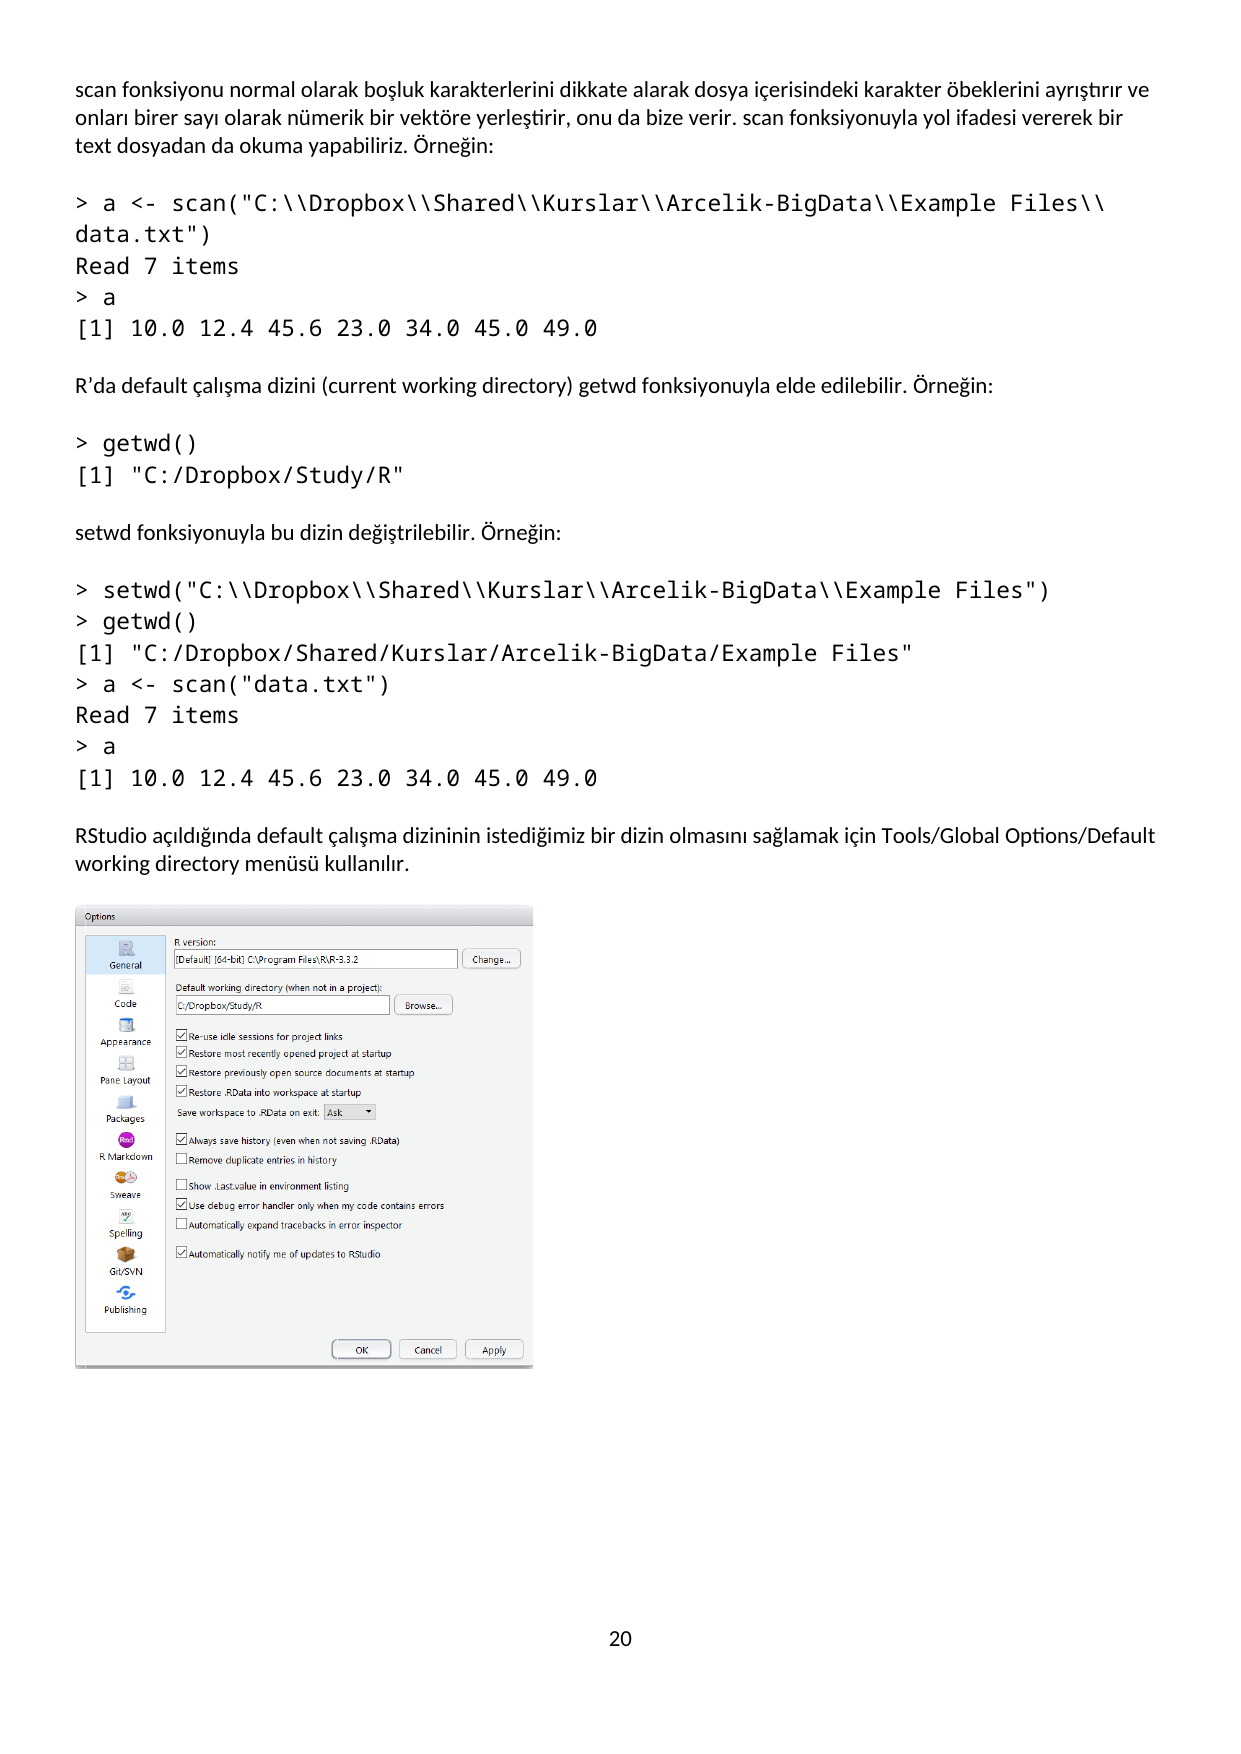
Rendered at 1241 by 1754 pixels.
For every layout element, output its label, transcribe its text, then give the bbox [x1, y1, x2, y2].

picture [75, 904, 534, 1369]
text [1] 10.0 12.4 45.6 23.0 34.0 45.0 49.0 [75, 761, 1165, 793]
text > a <- scan("data.txt") [75, 668, 1165, 699]
text > a [75, 730, 1165, 761]
text RStudio açıldığında default çalışma dizininin istediğimiz bir dizin olmasını sağlamak için Tools/Global Options/Default working directory menüsü kullanılır. [75, 821, 1165, 877]
text > a [75, 281, 1165, 312]
text [1] "C:/Dropbox/Study/R" [75, 459, 1165, 490]
text > setwd("C:\\Dropbox\\Shared\\Kurslar\\Arcelik-BigData\\Example Files") [75, 574, 1165, 605]
text Read 7 items [75, 699, 1165, 730]
text > getwd() [75, 427, 1165, 459]
text > a <- scan("C:\\Dropbox\\Shared\\Kurslar\\Arcelik-BigData\\Example Files\\data.txt") [75, 187, 1165, 249]
text setwd fonksiyonuyla bu dizin değiştrilebilir. Örneğin: [75, 518, 1165, 546]
text [1] "C:/Dropbox/Shared/Kurslar/Arcelik-BigData/Example Files" [75, 636, 1165, 668]
text R’da default çalışma dizini (current working directory) getwd fonksiyonuyla elde edilebilir. Örneğin: [75, 371, 1165, 399]
text scan fonksiyonu normal olarak boşluk karakterlerini dikkate alarak dosya içerisindeki karakter öbeklerini ayrıştırır ve onları birer sayı olarak nümerik bir vektöre yerleştirir, onu da bize verir. scan fonksiyonuyla yol ifadesi vererek bir text dosyadan da okuma yapabiliriz. Örneğin: [75, 75, 1165, 159]
text > getwd() [75, 605, 1165, 636]
text Read 7 items [75, 249, 1165, 281]
text [1] 10.0 12.4 45.6 23.0 34.0 45.0 49.0 [75, 312, 1165, 343]
